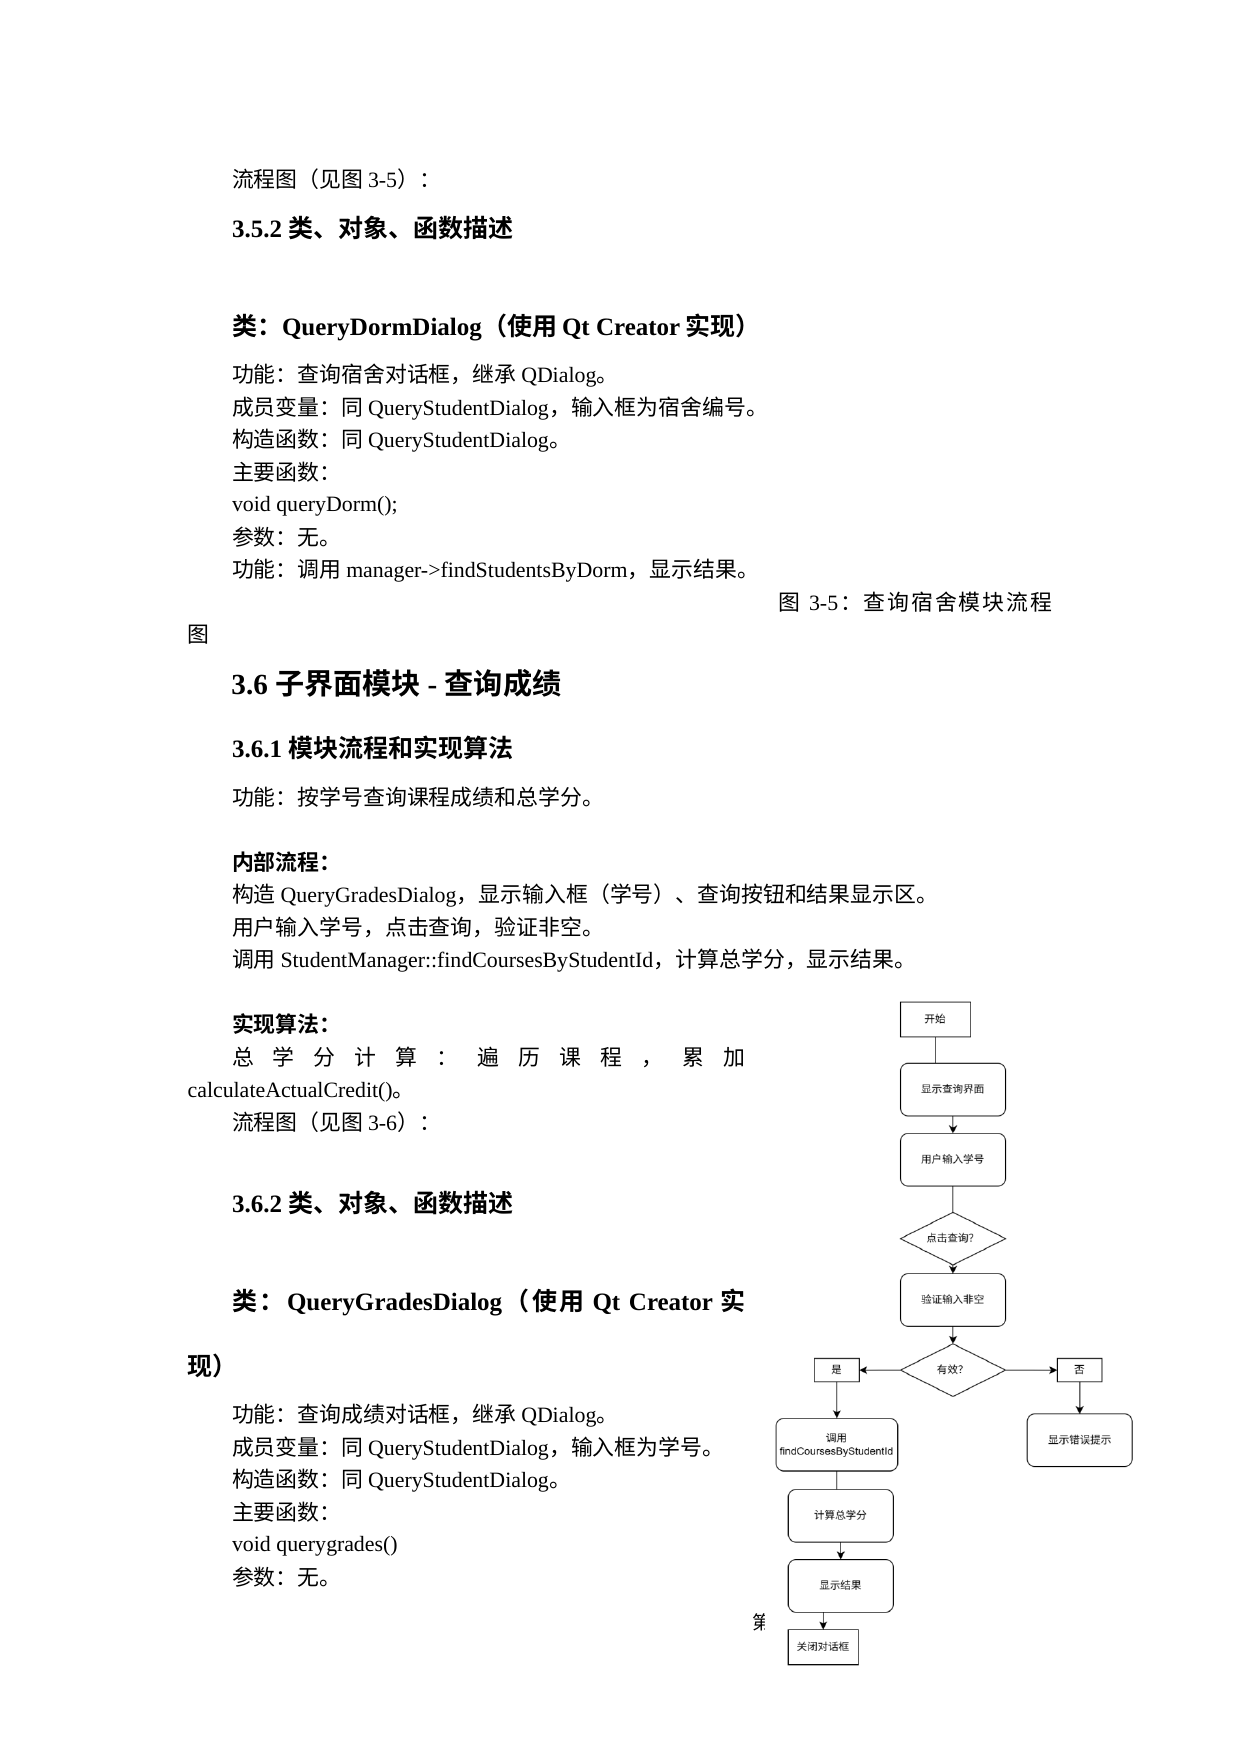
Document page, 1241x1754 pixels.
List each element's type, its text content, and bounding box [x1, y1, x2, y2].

text 3.6.1 模块流程和实现算法 [187, 714, 1053, 779]
text void queryDorm(); [187, 487, 1053, 519]
text 流程图（见图 3-5）： [187, 162, 1053, 194]
text 构造函数：同 QueryStudentDialog。 [187, 1462, 764, 1494]
text 功能：按学号查询课程成绩和总学分。 [187, 779, 1053, 812]
text 成员变量：同 QueryStudentDialog，输入框为学号。 [187, 1429, 764, 1462]
text 3.5.2 类、对象、函数描述 [187, 194, 1053, 259]
text 构造函数：同 QueryStudentDialog。 [187, 422, 1053, 454]
text 功能：调用 manager->findStudentsByDorm，显示结果。 [187, 552, 1053, 584]
text 用户输入学号，点击查询，验证非空。 [187, 909, 1053, 942]
text 3.6.2 类、对象、函数描述 [187, 1169, 764, 1234]
text 主要函数： [187, 1494, 764, 1527]
text 流程图（见图 3-6）： [187, 1104, 764, 1137]
text 成员变量：同 QueryStudentDialog，输入框为宿舍编号。 [187, 389, 1053, 422]
text 图 3-5：查询宿舍模块流程图 [187, 584, 1053, 649]
text 3.6 子界面模块 - 查询成绩 [187, 649, 1053, 714]
text 总学分计算：遍历课程，累加 calculateActualCredit()。 [187, 1039, 764, 1104]
picture [764, 992, 1143, 1673]
text 功能：查询成绩对话框，继承 QDialog。 [187, 1397, 764, 1429]
text 实现算法： [187, 1007, 764, 1039]
text 参数：无。 [187, 1559, 764, 1592]
text 调用 StudentManager::findCoursesByStudentId，计算总学分，显示结果。 [187, 942, 1053, 974]
text 参数：无。 [187, 519, 1053, 552]
text 类：QueryGradesDialog（使用Qt Creator实现） [187, 1267, 764, 1397]
text 构造 QueryGradesDialog，显示输入框（学号）、查询按钮和结果显示区。 [187, 877, 1053, 909]
text 内部流程： [187, 844, 1053, 877]
text 类：QueryDormDialog（使用Qt Creator实现） [187, 292, 1053, 357]
text 功能：查询宿舍对话框，继承 QDialog。 [187, 357, 1053, 389]
text void querygrades() [187, 1527, 764, 1559]
text 主要函数： [187, 454, 1053, 487]
